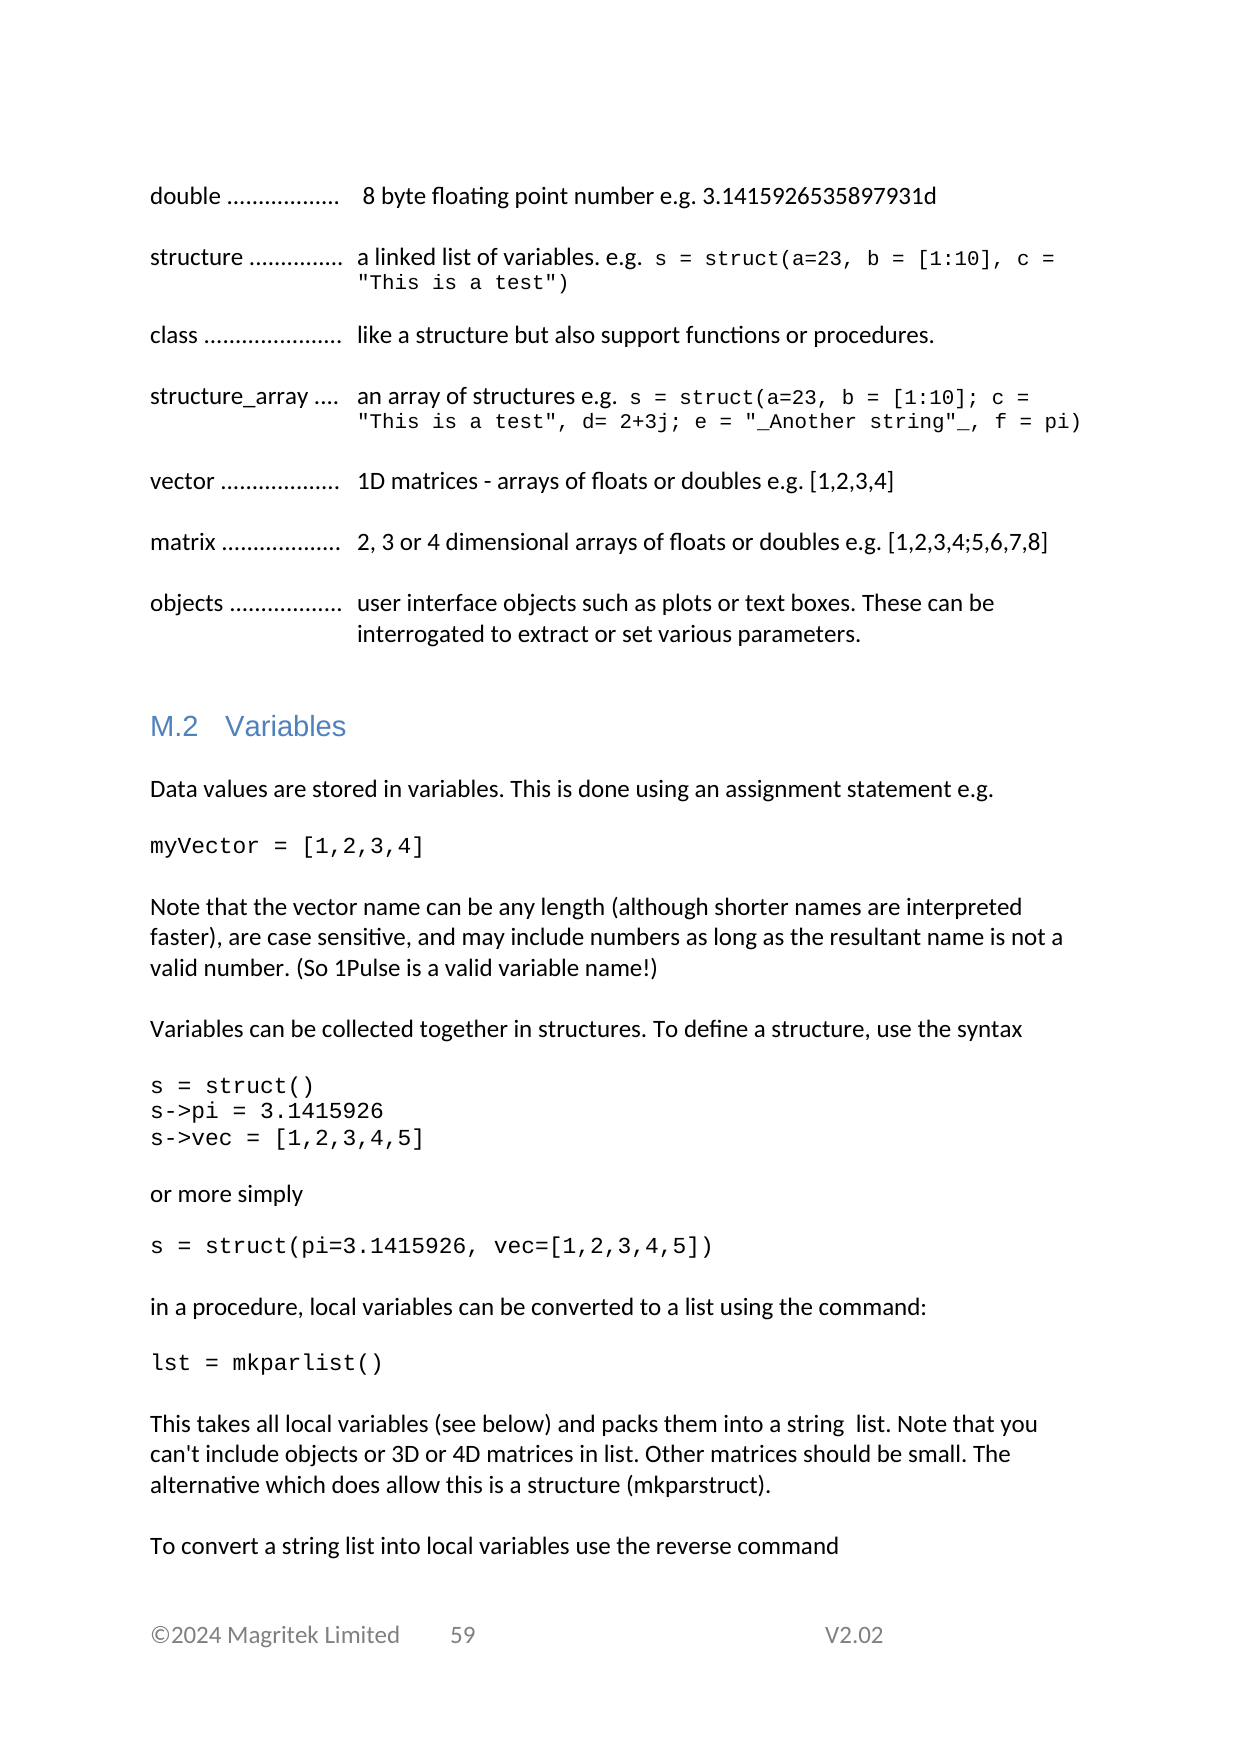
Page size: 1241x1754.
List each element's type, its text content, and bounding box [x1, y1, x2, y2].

text structure ............... a linked list of variables. e.g. s = struct(a=23, b = [1:10], c = "This is a test") [150, 242, 1090, 296]
text objects .................. user interface objects such as plots or text boxes. These can be interrogated to extract or set various parameters. [150, 587, 1090, 648]
text matrix ................... 2, 3 or 4 dimensional arrays of floats or doubles e.g. [1,2,3,4;5,6,7,8] [150, 526, 1090, 557]
subtitle Variables [150, 709, 1090, 743]
text Note that the vector name can be any length (although shorter names are interpreted faster), are case sensitive, and may include numbers as long as the resultant name is not a valid number. (So 1Pulse is a valid variable name!) [150, 891, 1090, 982]
text s->vec = [1,2,3,4,5] [150, 1126, 1090, 1152]
text myVector = [1,2,3,4] [150, 834, 1090, 860]
text double .................. 8 byte floating point number e.g. 3.1415926535897931d [150, 181, 1090, 211]
text Variables can be collected together in structures. To define a structure, use the syntax [150, 1013, 1090, 1043]
text To convert a string list into local variables use the reverse command [150, 1530, 1090, 1561]
text lst = mkparlist() [150, 1352, 1090, 1378]
text s->pi = 3.1415926 [150, 1100, 1090, 1126]
text This takes all local variables (see below) and packs them into a string list. Note that you can't include objects or 3D or 4D matrices in list. Other matrices should be small. The alternative which does allow this is a structure (mkparstruct). [150, 1408, 1090, 1500]
text class ...................... like a structure but also support functions or procedures. [150, 319, 1090, 350]
text structure_array .... an array of structures e.g. s = struct(a=23, b = [1:10]; c = "This is a test", d= 2+3j; e = "_Another string"_, f = pi) [150, 380, 1090, 434]
text or more simply [150, 1178, 1090, 1208]
text in a procedure, local variables can be converted to a list using the command: [150, 1291, 1090, 1321]
text s = struct(pi=3.1415926, vec=[1,2,3,4,5]) [150, 1234, 1090, 1260]
text s = struct() [150, 1074, 1090, 1100]
text Data values are stored in variables. This is done using an assignment statement e.g. [150, 773, 1090, 804]
text vector ................... 1D matrices - arrays of floats or doubles e.g. [1,2,3,4] [150, 465, 1090, 496]
